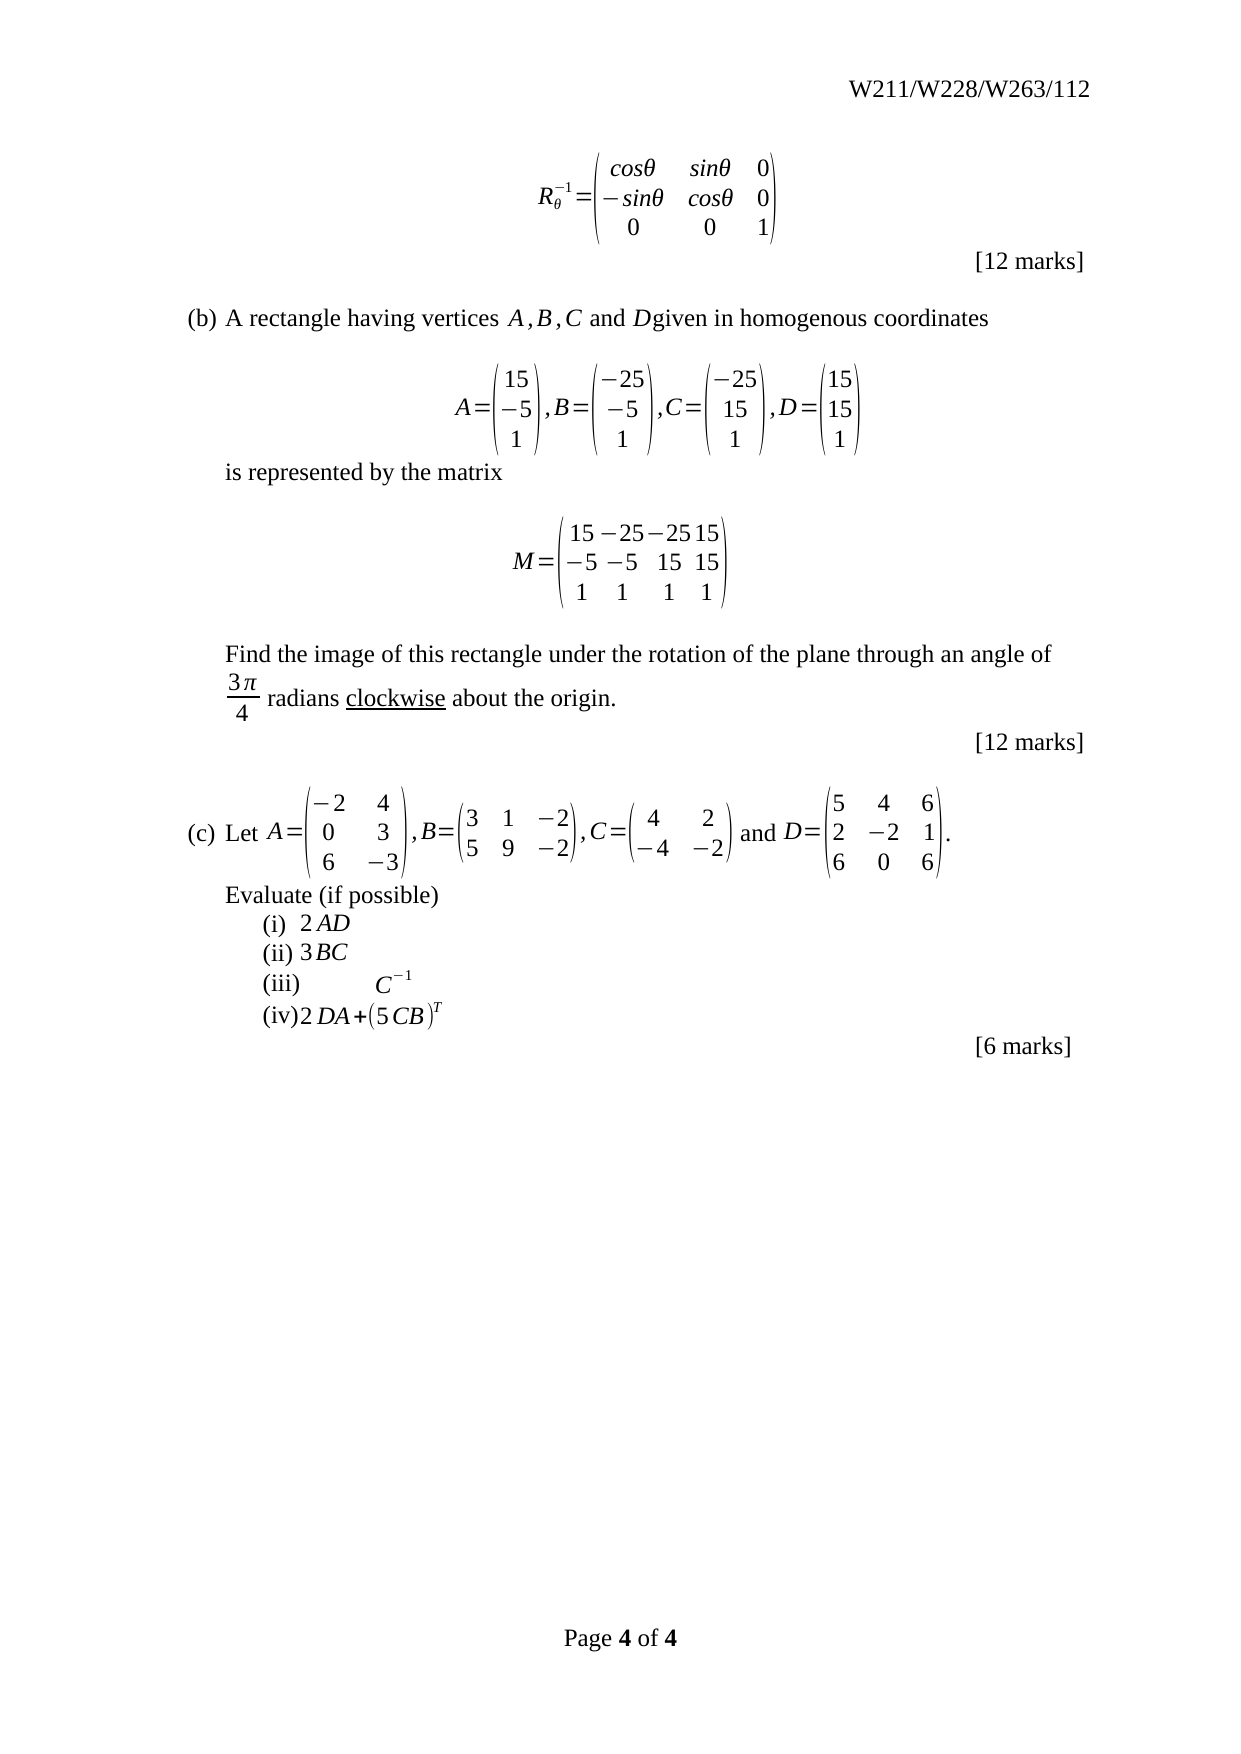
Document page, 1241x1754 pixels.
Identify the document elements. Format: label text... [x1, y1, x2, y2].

list A rectangle having vertices and given in homogenous coordinates [187, 303, 1090, 332]
text Find the image of this rectangle under the rotation of the plane through an angle of radians clockwise about the origin. [225, 639, 1090, 727]
text is represented by the matrix [150, 457, 1090, 486]
list [12 marks] [900, 246, 1090, 275]
text [12 marks] [900, 727, 1090, 756]
list Evaluate (if possible) [225, 881, 1090, 909]
text [6 marks] [900, 1031, 1090, 1060]
list Let and . [187, 784, 1090, 881]
